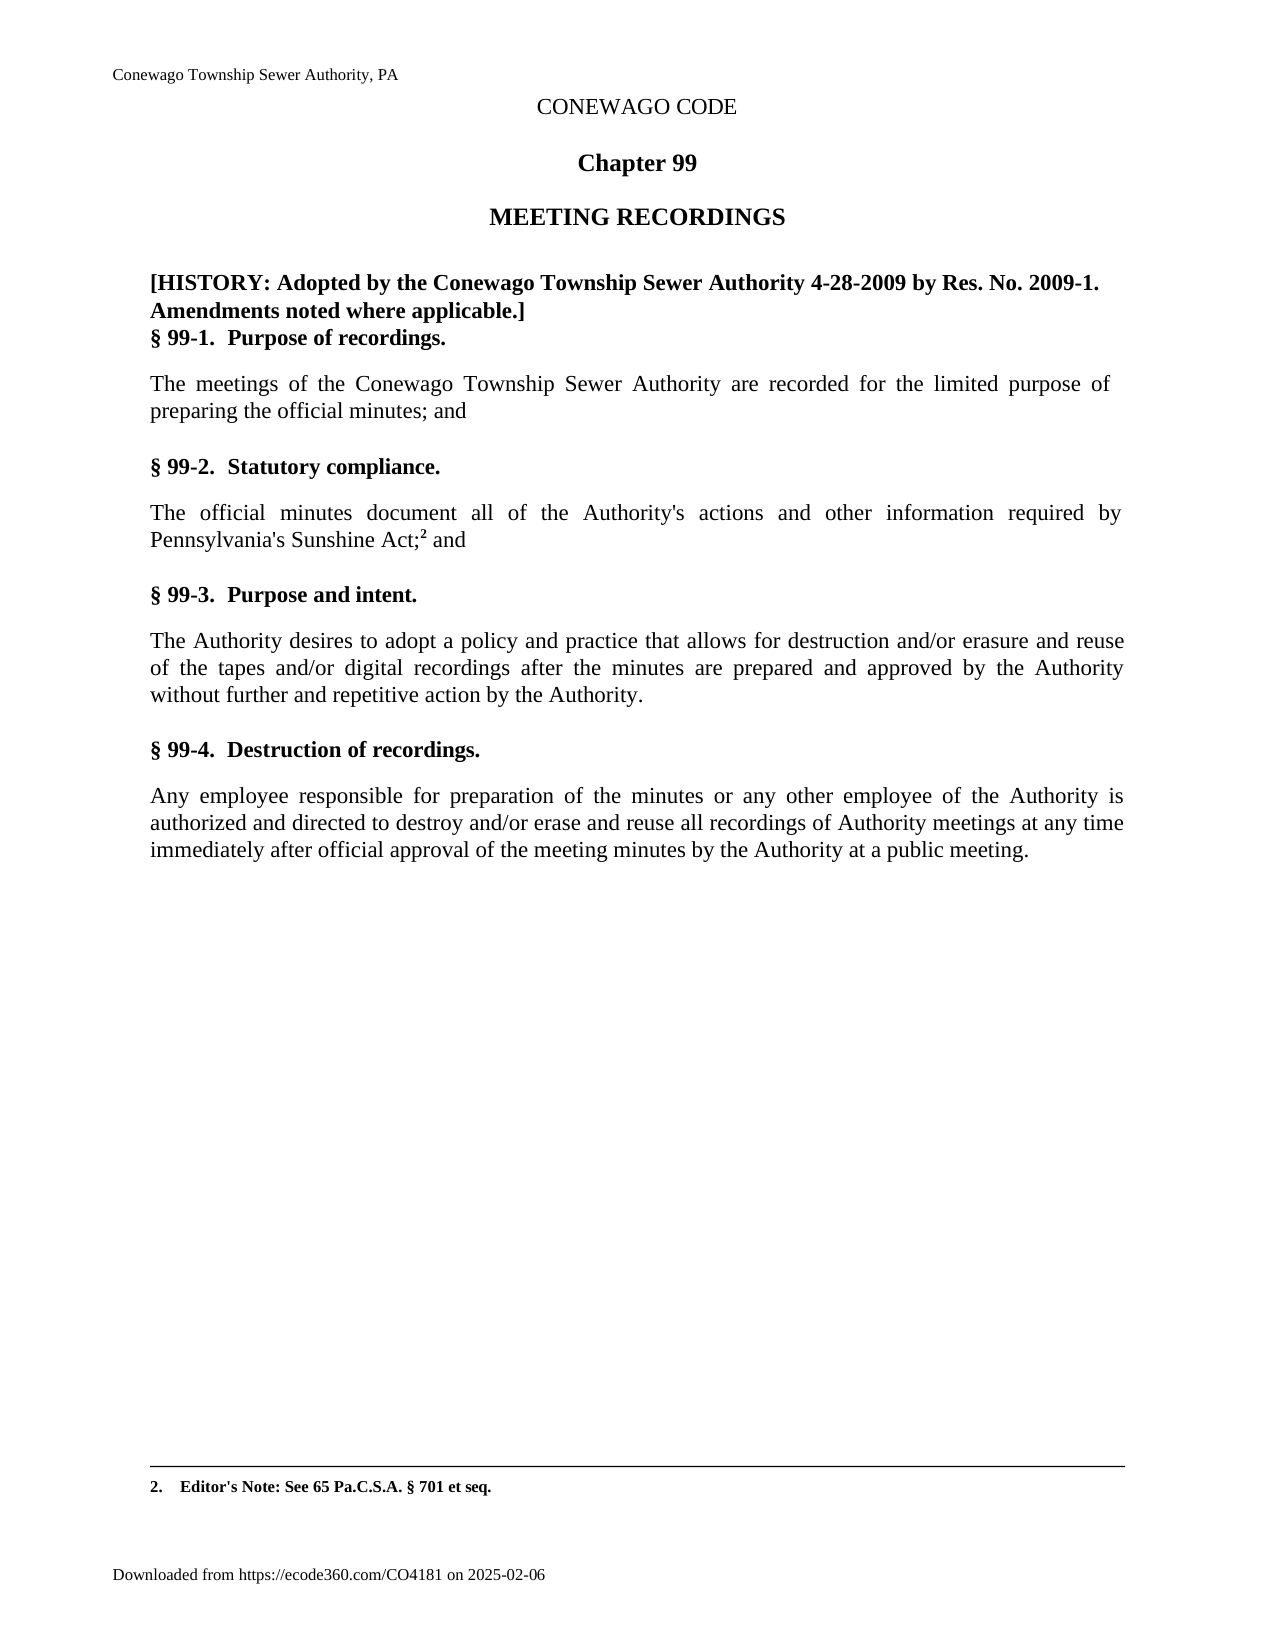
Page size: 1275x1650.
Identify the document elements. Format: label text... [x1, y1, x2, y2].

subtitle [HISTORY: Adopted by the Conewago Township Sewer Authority 4-28-2009 by Res. No. 2009-1. Amendments noted where applicable.] [150, 269, 1162, 324]
subtitle § 99-3. Purpose and intent. [150, 581, 1162, 608]
text Any employee responsible for preparation of the minutes or any other employee of the Authority is authorized and directed to destroy and/or erase and reuse all recordings of Authority meetings at any time immediately after official approval of the meeting minutes by the Authority at a public meeting. [150, 782, 1126, 863]
text § 99-1. Purpose of recordings. [150, 326, 1162, 351]
text The meetings of the Conewago Township Sewer Authority are recorded for the limited purpose of preparing the official minutes; and [150, 370, 1162, 424]
subtitle Chapter 99 MEETING RECORDINGS [489, 148, 786, 230]
subtitle § 99-2. Statutory compliance. [150, 453, 1162, 479]
text The official minutes document all of the Authority's actions and other information required by Pennsylvania's Sunshine Act;2 and [150, 499, 1162, 552]
list Editor's Note: See 65 Pa.C.S.A. § 701 et seq. [150, 1477, 1162, 1496]
subtitle § 99-4. Destruction of recordings. [150, 737, 1162, 763]
text The Authority desires to adopt a policy and practice that allows for destruction and/or erasure and reuse of the tapes and/or digital recordings after the minutes are prepared and approved by the Authority without further and repetitive action by the Authority. [150, 627, 1125, 708]
